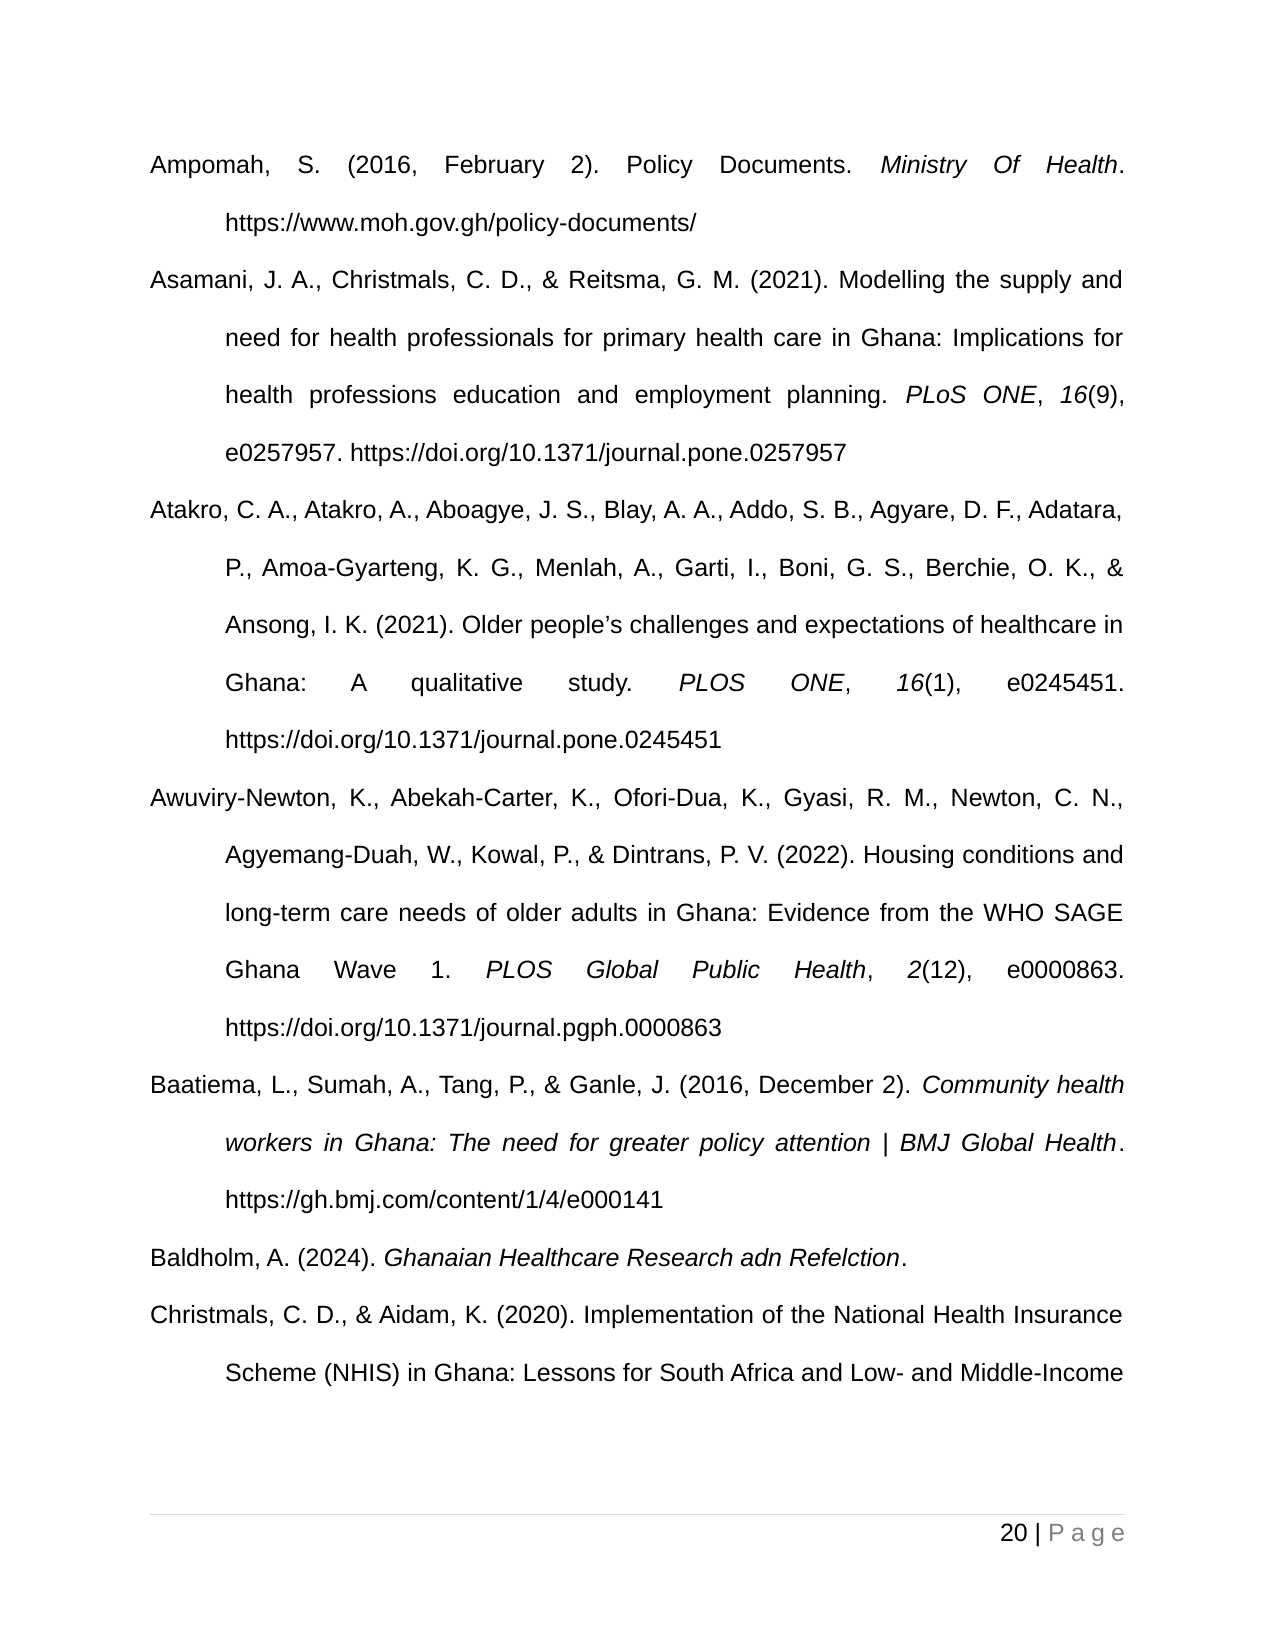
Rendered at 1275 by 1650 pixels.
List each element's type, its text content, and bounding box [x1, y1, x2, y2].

text Asamani, J. A., Christmals, C. D., & Reitsma, G. M. (2021). Modelling the supply and need for health professionals for primary health care in Ghana: Implications for health professions education and employment planning. PLoS ONE, 16(9), e0257957. https://doi.org/10.1371/journal.pone.0257957 [150, 265, 1125, 466]
text Atakro, C. A., Atakro, A., Aboagye, J. S., Blay, A. A., Addo, S. B., Agyare, D. F., Adatara, P., Amoa-Gyarteng, K. G., Menlah, A., Garti, I., Boni, G. S., Berchie, O. K., & Ansong, I. K. (2021). Older people’s challenges and expectations of healthcare in Ghana: A qualitative study. PLOS ONE, 16(1), e0245451. https://doi.org/10.1371/journal.pone.0245451 [150, 495, 1125, 754]
text Awuviry-Newton, K., Abekah-Carter, K., Ofori-Dua, K., Gyasi, R. M., Newton, C. N., Agyemang-Duah, W., Kowal, P., & Dintrans, P. V. (2022). Housing conditions and long-term care needs of older adults in Ghana: Evidence from the WHO SAGE Ghana Wave 1. PLOS Global Public Health, 2(12), e0000863. https://doi.org/10.1371/journal.pgph.0000863 [150, 782, 1125, 1041]
text Ampomah, S. (2016, February 2). Policy Documents. Ministry Of Health. https://www.moh.gov.gh/policy-documents/ [150, 150, 1125, 236]
text Baldholm, A. (2024). Ghanaian Healthcare Research adn Refelction. [150, 1242, 1125, 1271]
text Baatiema, L., Sumah, A., Tang, P., & Ganle, J. (2016, December 2). Community health workers in Ghana: The need for greater policy attention | BMJ Global Health. https://gh.bmj.com/content/1/4/e000141 [150, 1070, 1125, 1214]
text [150, 1300, 1125, 1386]
